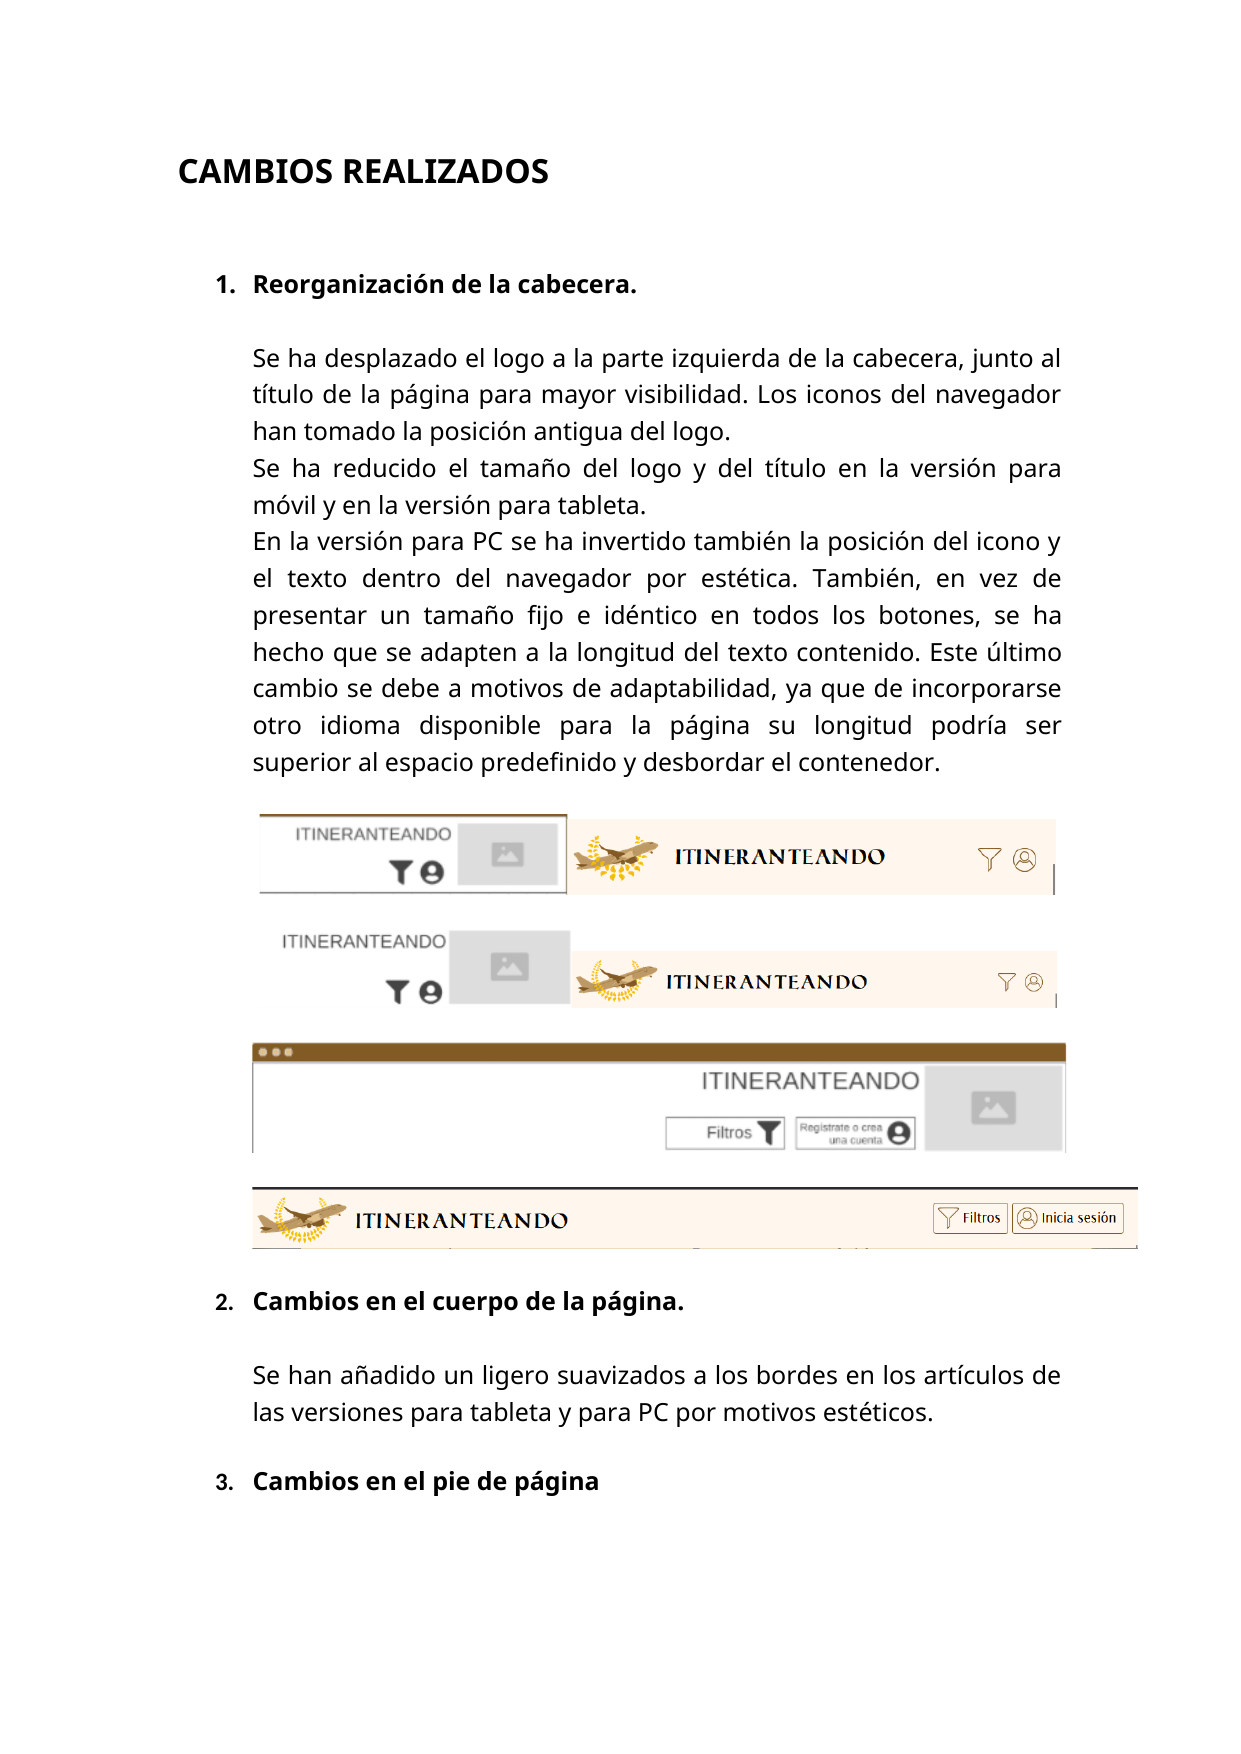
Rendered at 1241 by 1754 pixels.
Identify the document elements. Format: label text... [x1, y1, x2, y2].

picture [252, 1187, 1138, 1249]
list En la versión para PC se ha invertido también la posición del icono y el texto dentro del navegador por estética. También, en vez de presentar un tamaño fijo e idéntico en todos los botones, se ha hecho que se adapten a la longitud del texto contenido. Este último cambio se debe a motivos de adaptabilidad, ya que de incorporarse otro idioma disponible para la página su longitud podría ser superior al espacio predefinido y desbordar el contenedor. [252, 524, 1063, 779]
list Se han añadido un ligero suavizados a los bordes en los artículos de las versiones para tableta y para PC por motivos estéticos. [252, 1358, 1063, 1428]
list Cambios en el cuerpo de la página. [215, 1284, 1063, 1318]
picture [252, 1042, 1067, 1153]
list Se ha desplazado el logo a la parte izquierda de la cabecera, junto al título de la página para mayor visibilidad. Los iconos del navegador han tomado la posición antigua del logo. [252, 340, 1063, 448]
picture [259, 814, 1056, 895]
list Reorganización de la cabecera. [215, 267, 1063, 301]
text CAMBIOS REALIZADOS [177, 148, 1063, 193]
list Cambios en el pie de página [215, 1464, 1063, 1498]
list Se ha reducido el tamaño del logo y del título en la versión para móvil y en la versión para tableta. [252, 451, 1063, 521]
picture [257, 929, 1058, 1008]
